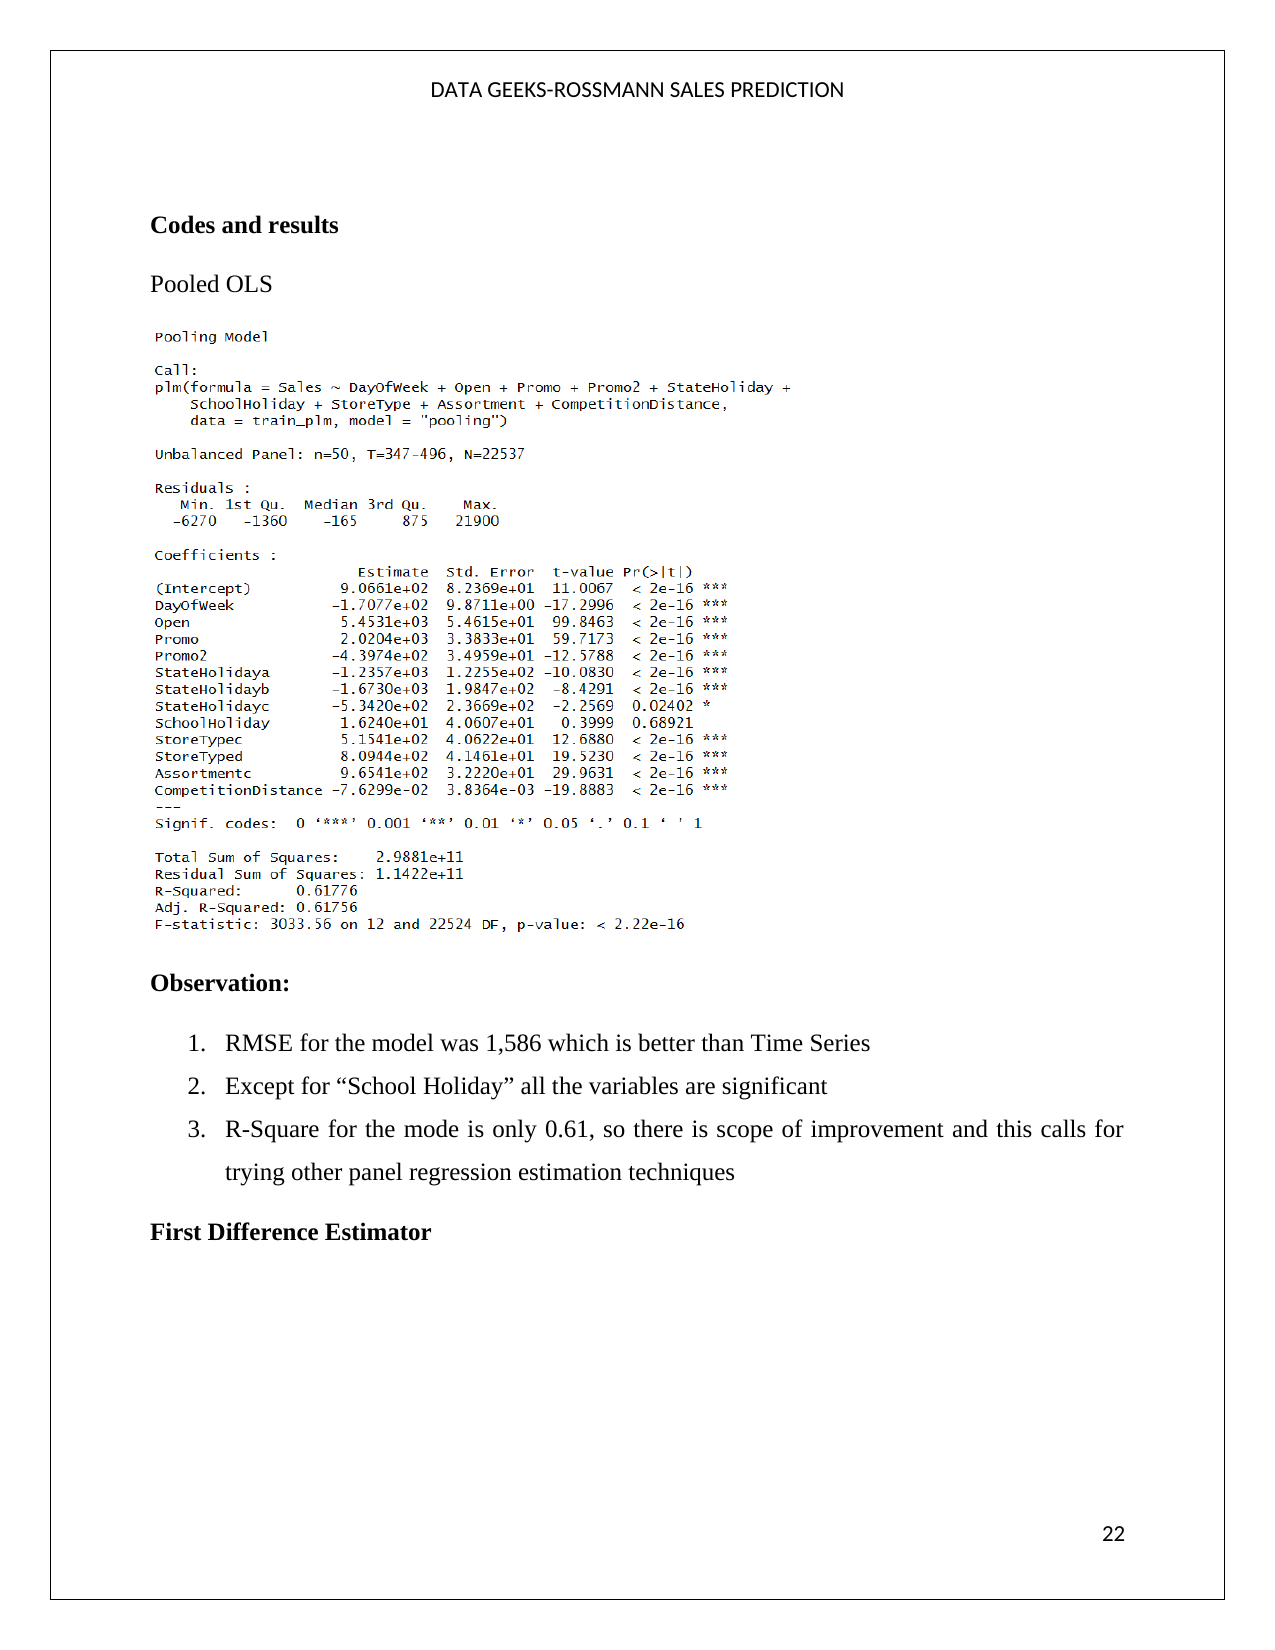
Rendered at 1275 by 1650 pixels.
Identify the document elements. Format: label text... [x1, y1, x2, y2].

text Codes and results [150, 210, 1125, 238]
text Observation: [150, 968, 1125, 997]
list Except for “School Holiday” all the variables are significant [187, 1071, 1125, 1100]
picture [150, 329, 809, 938]
text First Difference Estimator [150, 1217, 1125, 1246]
list R-Square for the mode is only 0.61, so there is scope of improvement and this calls for trying other panel regression estimation techniques [187, 1114, 1125, 1186]
list RMSE for the model was 1,586 which is better than Time Series [187, 1028, 1125, 1057]
text Pooled OLS [150, 269, 1125, 298]
